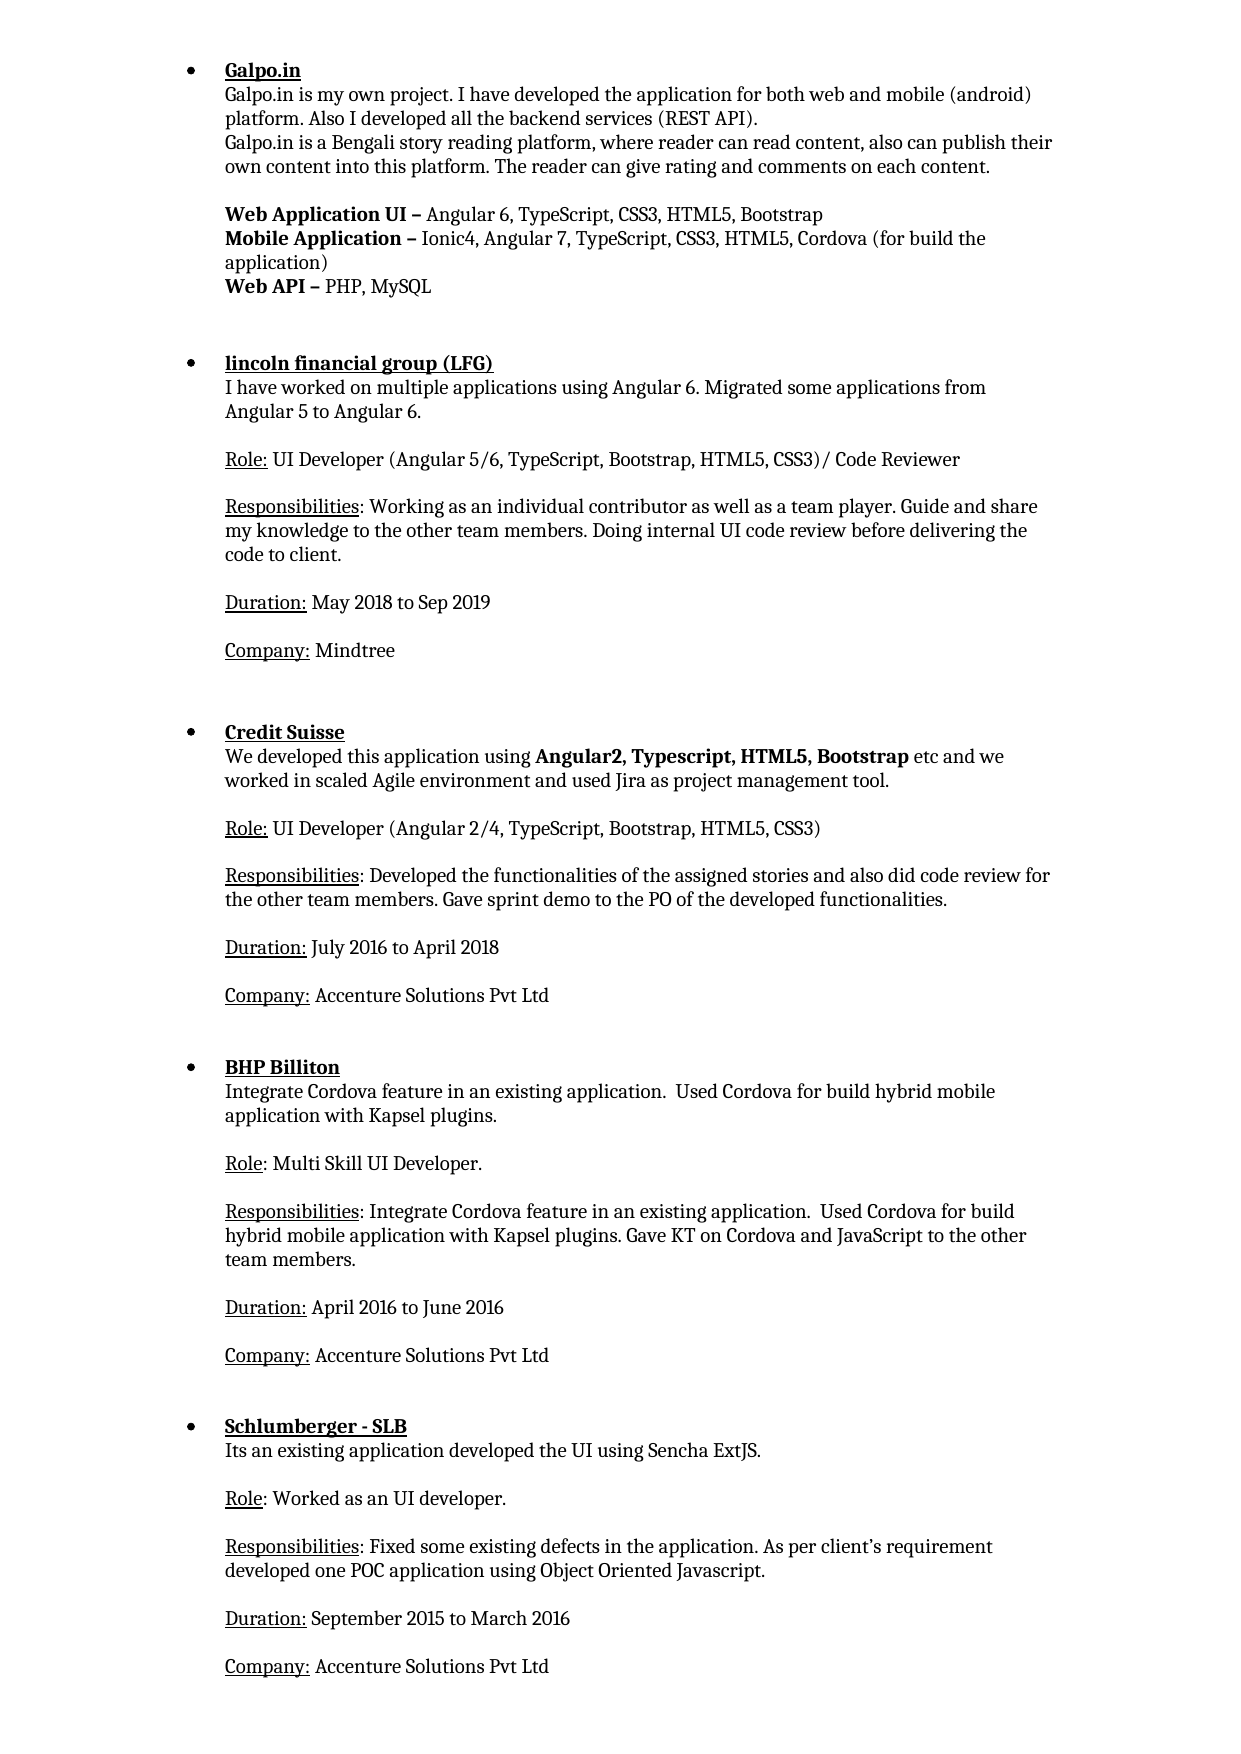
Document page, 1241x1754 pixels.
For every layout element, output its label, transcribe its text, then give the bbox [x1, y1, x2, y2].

text Responsibilities: Developed the functionalities of the assigned stories and also did code review for the other team members. Gave sprint demo to the PO of the developed functionalities. [225, 864, 1053, 912]
text Galpo.in is my own project. I have developed the application for both web and mobile (android) platform. Also I developed all the backend services (REST API). [225, 83, 1053, 131]
text We developed this application using Angular2, Typescript, HTML5, Bootstrap etc and we worked in scaled Agile environment and used Jira as project management tool. [225, 744, 1053, 792]
list BHP Billiton [187, 1056, 1053, 1080]
text Web Application UI – Angular 6, TypeScript, CSS3, HTML5, Bootstrap [225, 203, 1053, 227]
text Its an existing application developed the UI using Sencha ExtJS. [225, 1439, 1053, 1463]
text Duration: May 2018 to Sep 2019 [225, 591, 1053, 615]
text Role: Worked as an UI developer. [225, 1487, 1053, 1511]
text Company: Accenture Solutions Pvt Ltd [225, 1655, 1053, 1679]
text Role: Multi Skill UI Developer. [225, 1152, 1053, 1176]
text Duration: July 2016 to April 2018 [225, 936, 1053, 960]
text Responsibilities: Fixed some existing defects in the application. As per client’s requirement developed one POC application using Object Oriented Javascript. [225, 1535, 1053, 1583]
text Company: Accenture Solutions Pvt Ltd [225, 984, 1053, 1008]
list Galpo.in [187, 59, 1053, 83]
text Web API – PHP, MySQL [225, 275, 1053, 299]
text Mobile Application – Ionic4, Angular 7, TypeScript, CSS3, HTML5, Cordova (for build the application) [225, 227, 1053, 275]
list Credit Suisse [187, 720, 1053, 744]
text Role: UI Developer (Angular 2/4, TypeScript, Bootstrap, HTML5, CSS3) [225, 816, 1053, 840]
text I have worked on multiple applications using Angular 6. Migrated some applications from Angular 5 to Angular 6. [225, 375, 1053, 423]
text Responsibilities: Integrate Cordova feature in an existing application. Used Cordova for build hybrid mobile application with Kapsel plugins. Gave KT on Cordova and JavaScript to the other team members. [225, 1199, 1053, 1271]
list Schlumberger - SLB [187, 1415, 1053, 1439]
text Duration: April 2016 to June 2016 [225, 1295, 1053, 1319]
text Company: Mindtree [225, 639, 1053, 663]
text Galpo.in is a Bengali story reading platform, where reader can read content, also can publish their own content into this platform. The reader can give rating and comments on each content. [225, 131, 1053, 179]
list lincoln financial group (LFG) [187, 351, 1053, 375]
text Duration: September 2015 to March 2016 [225, 1607, 1053, 1631]
text Company: Accenture Solutions Pvt Ltd [225, 1343, 1053, 1367]
text Role: UI Developer (Angular 5/6, TypeScript, Bootstrap, HTML5, CSS3)/ Code Reviewer [225, 447, 1053, 471]
text Responsibilities: Working as an individual contributor as well as a team player. Guide and share my knowledge to the other team members. Doing internal UI code review before delivering the code to client. [225, 495, 1053, 567]
text Integrate Cordova feature in an existing application. Used Cordova for build hybrid mobile application with Kapsel plugins. [225, 1080, 1053, 1128]
